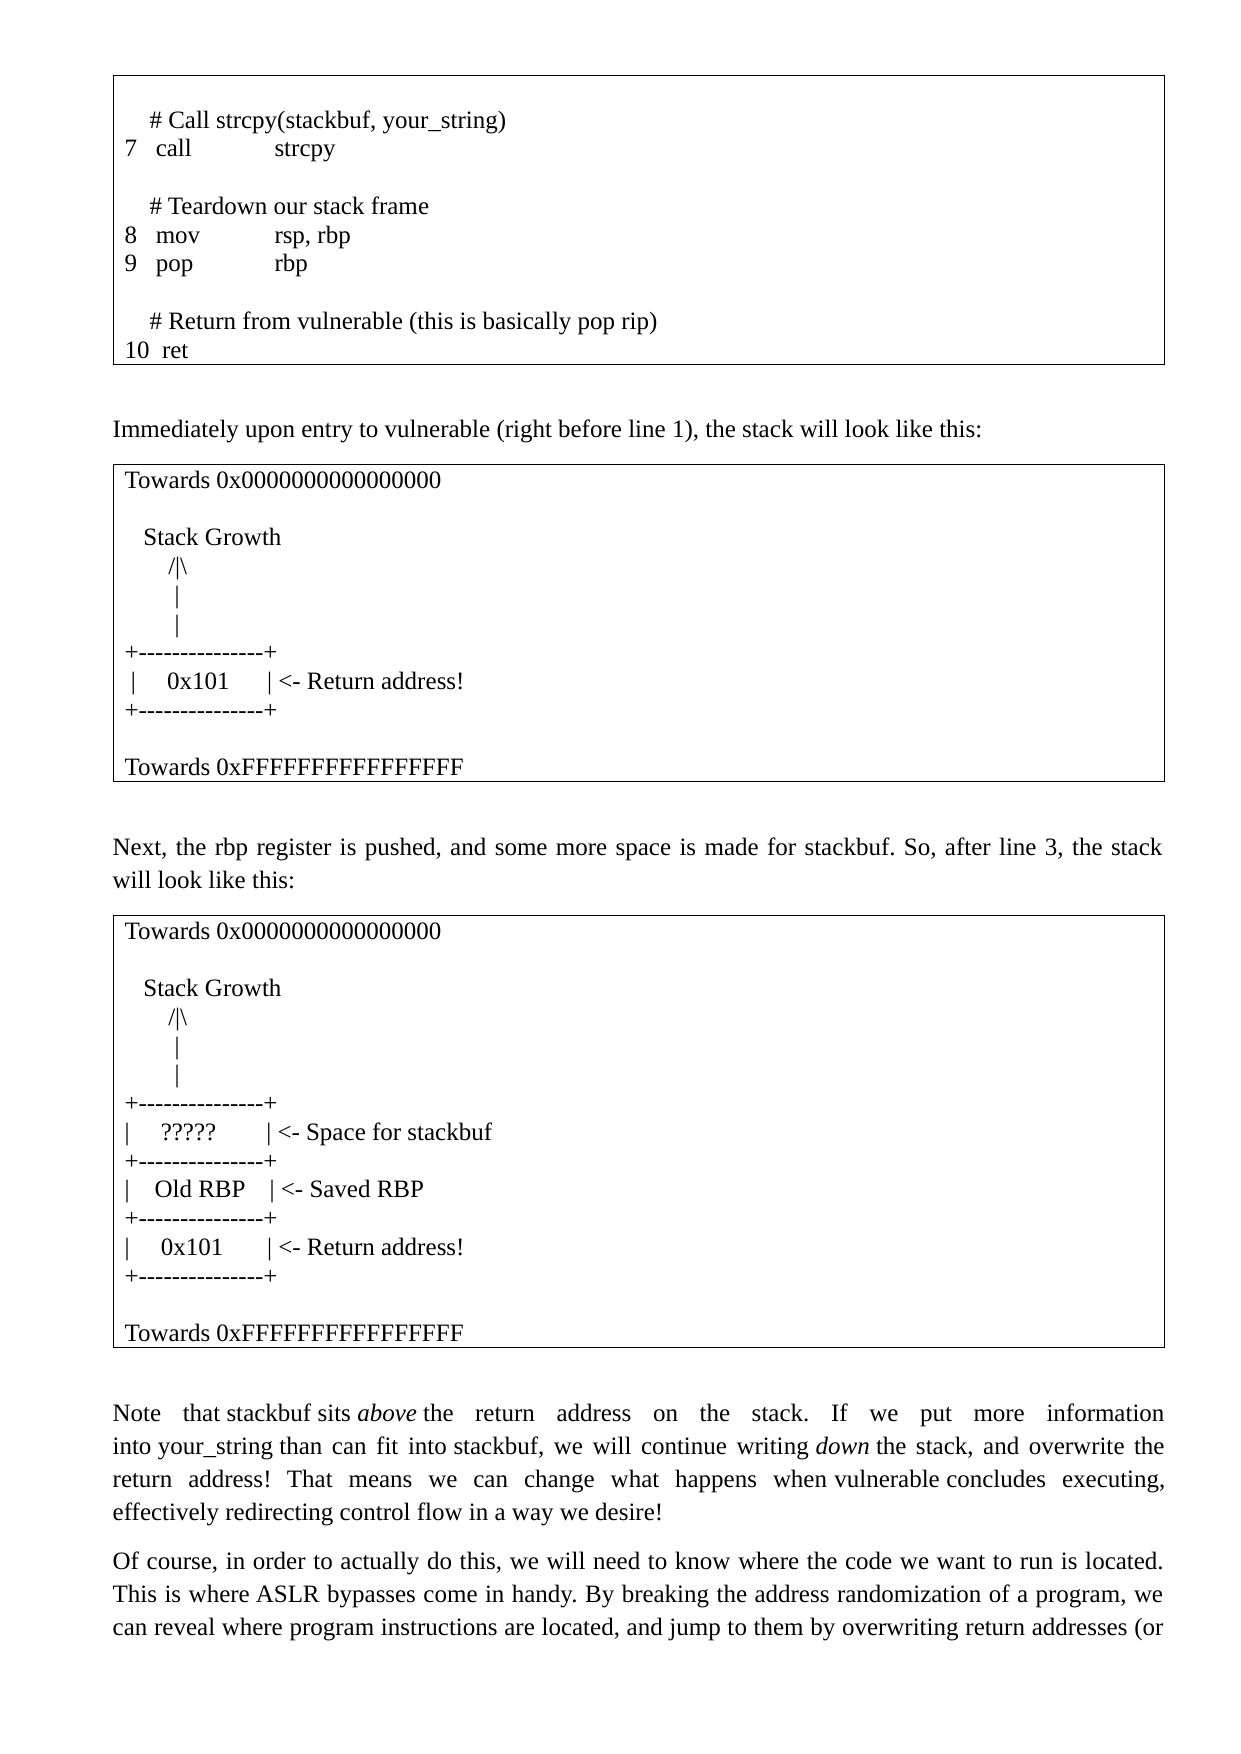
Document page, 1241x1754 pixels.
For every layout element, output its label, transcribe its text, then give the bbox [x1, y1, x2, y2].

text Immediately upon entry to vulnerable (right before line 1), the stack will look like this: [112, 414, 1165, 443]
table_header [114, 76, 1164, 363]
text Next, the rbp register is pushed, and some more space is made for stackbuf. So, after line 3, the stack will look like this: [112, 832, 1165, 894]
table_header Towards 0x0000000000000000 Stack Growth /|\ | | +---------------+ | ????? | <- Space for stackbuf +---------------+ | Old RBP | <- Saved RBP +---------------+ | 0x101 | <- Return address! +---------------+ Towards 0xFFFFFFFFFFFFFFFF [114, 916, 1164, 1347]
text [112, 1546, 1165, 1641]
table_header Towards 0x0000000000000000 Stack Growth /|\ | | +---------------+ | 0x101 | <- Return address! +---------------+ Towards 0xFFFFFFFFFFFFFFFF [114, 465, 1164, 781]
text Note that stackbuf sits above the return address on the stack. If we put more information into your_string than can fit into stackbuf, we will continue writing down the stack, and overwrite the return address! That means we can change what happens when vulnerable concludes executing, effectively redirecting control flow in a way we desire! [112, 1398, 1165, 1526]
